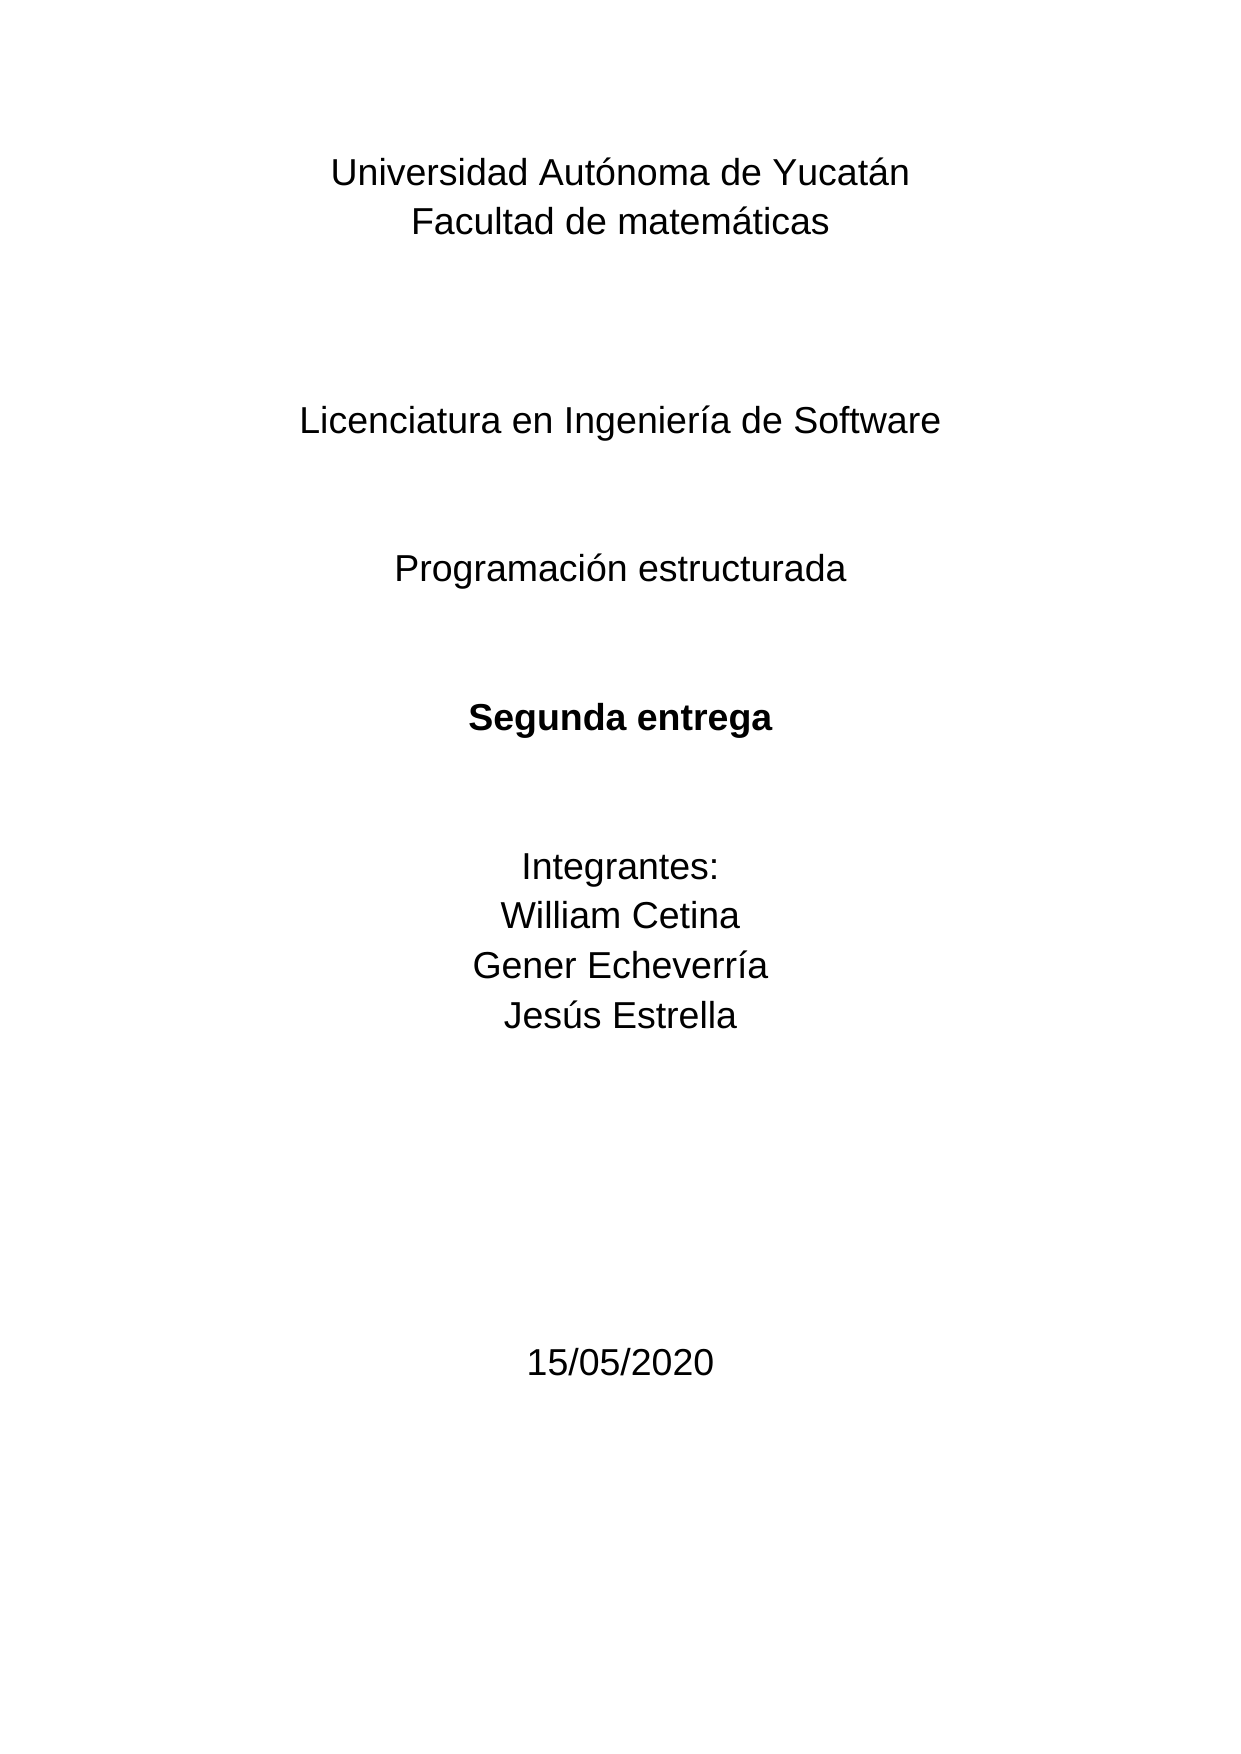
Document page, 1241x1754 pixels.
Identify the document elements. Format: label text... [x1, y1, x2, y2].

text Integrantes: [150, 844, 1090, 887]
text Programación estructurada [150, 547, 1090, 590]
text Segunda entrega [150, 695, 1090, 738]
text Facultad de matemáticas [150, 199, 1090, 243]
text Universidad Autónoma de Yucatán [150, 150, 1090, 193]
text Licenciatura en Ingeniería de Software [150, 398, 1090, 441]
text 15/05/2020 [150, 1340, 1090, 1383]
text William Cetina [150, 894, 1090, 937]
text Gener Echeverría [150, 943, 1090, 986]
text Jesús Estrella [150, 993, 1090, 1036]
